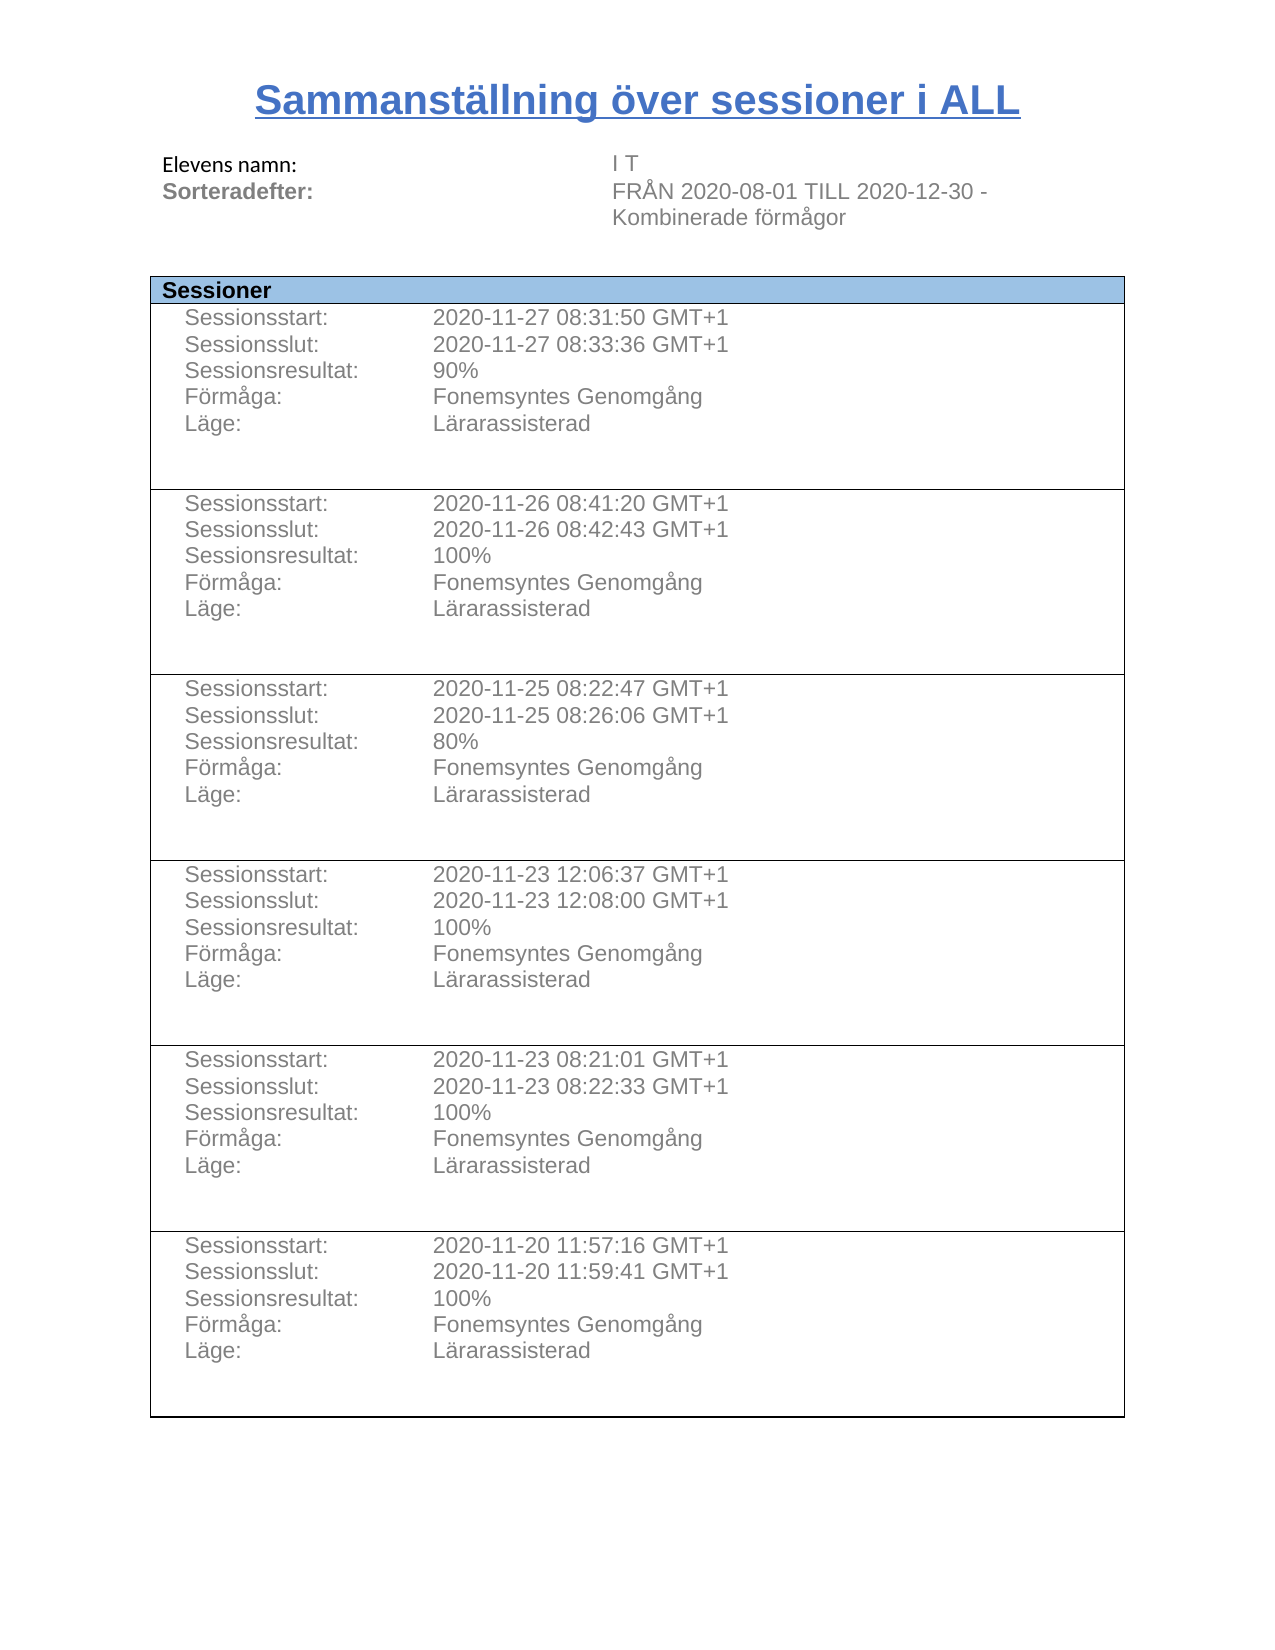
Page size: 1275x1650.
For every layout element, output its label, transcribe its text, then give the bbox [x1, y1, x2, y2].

table_cell [151, 1232, 1124, 1416]
table_cell [151, 490, 1124, 674]
table_cell [151, 675, 1124, 860]
table_cell [151, 304, 1124, 489]
table_header Sessioner [151, 277, 1124, 303]
table_cell [151, 1046, 1124, 1231]
table_cell [151, 861, 1124, 1045]
